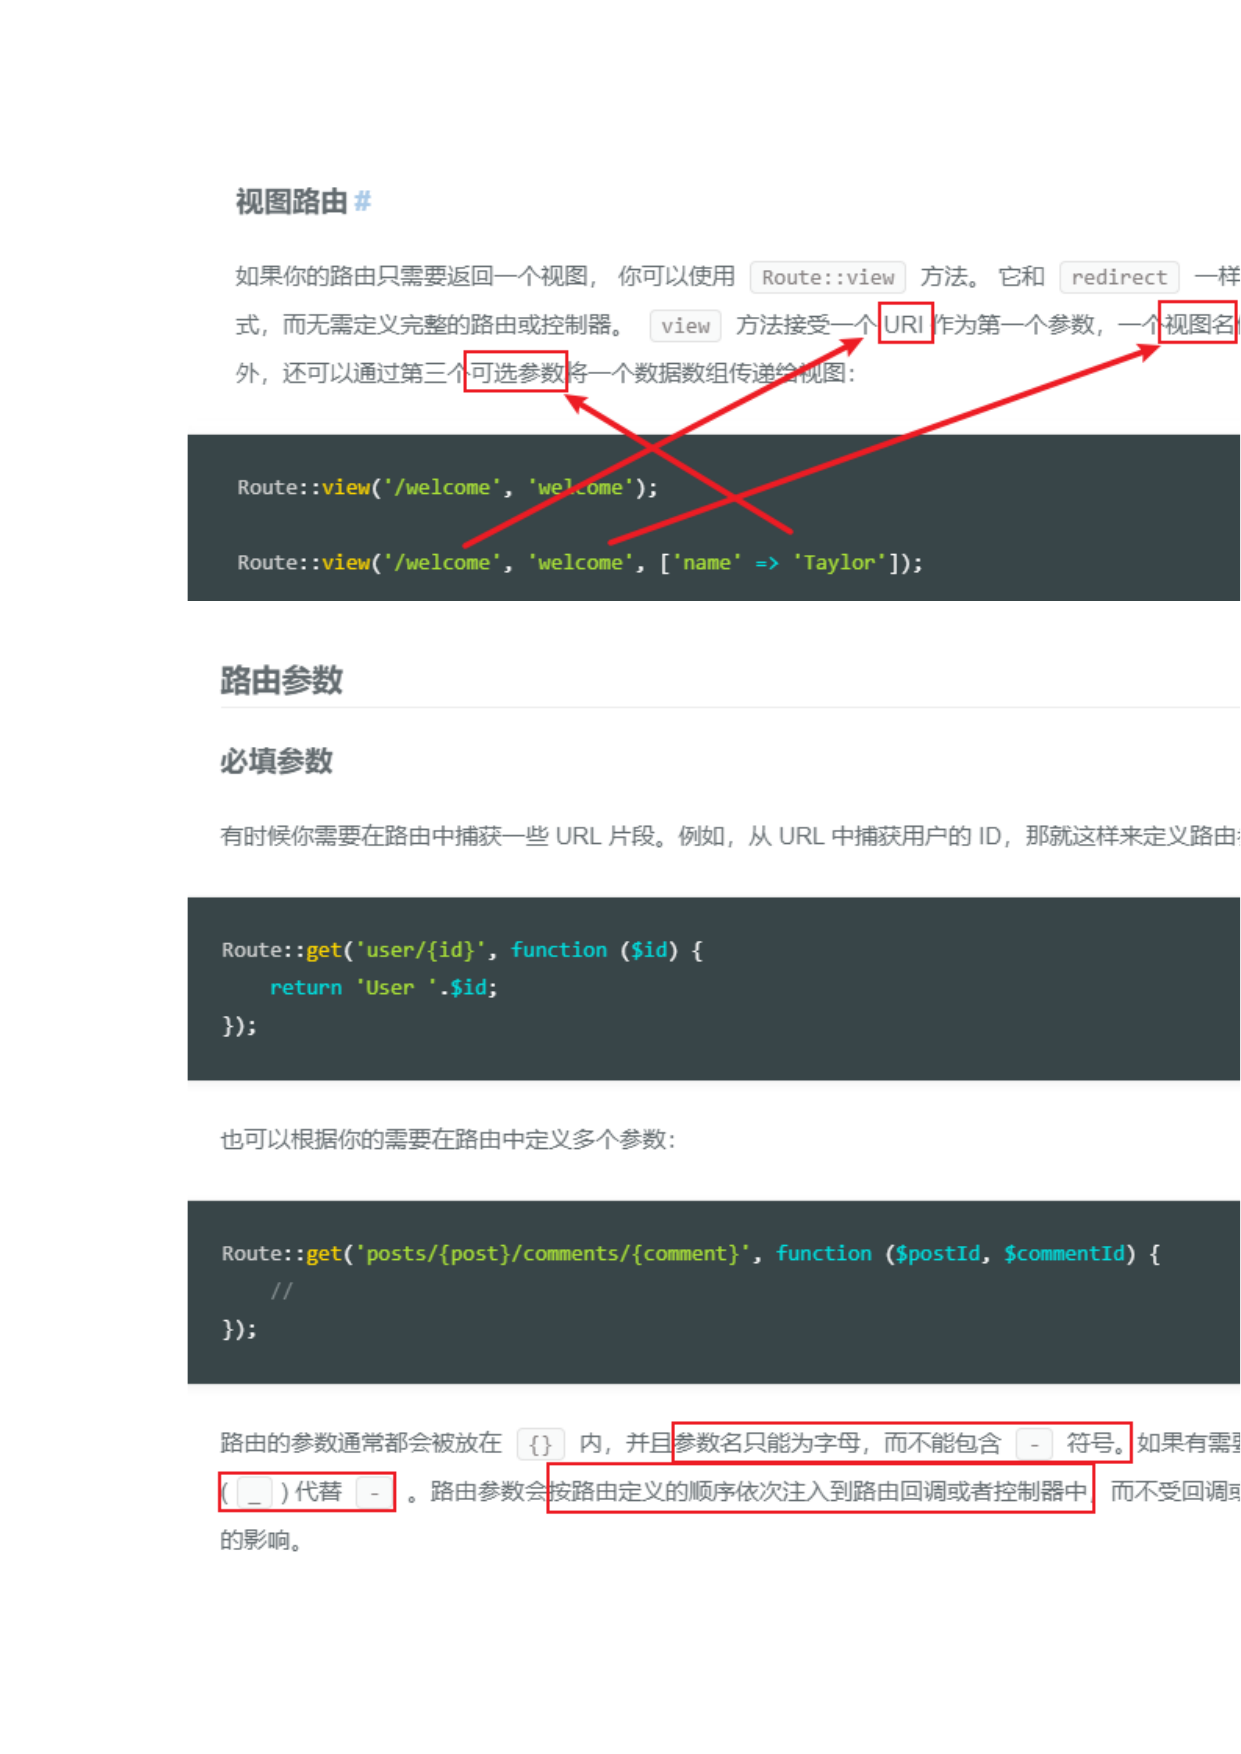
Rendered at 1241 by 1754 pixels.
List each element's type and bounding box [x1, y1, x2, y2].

picture [187, 649, 1241, 1586]
picture [187, 162, 1241, 601]
